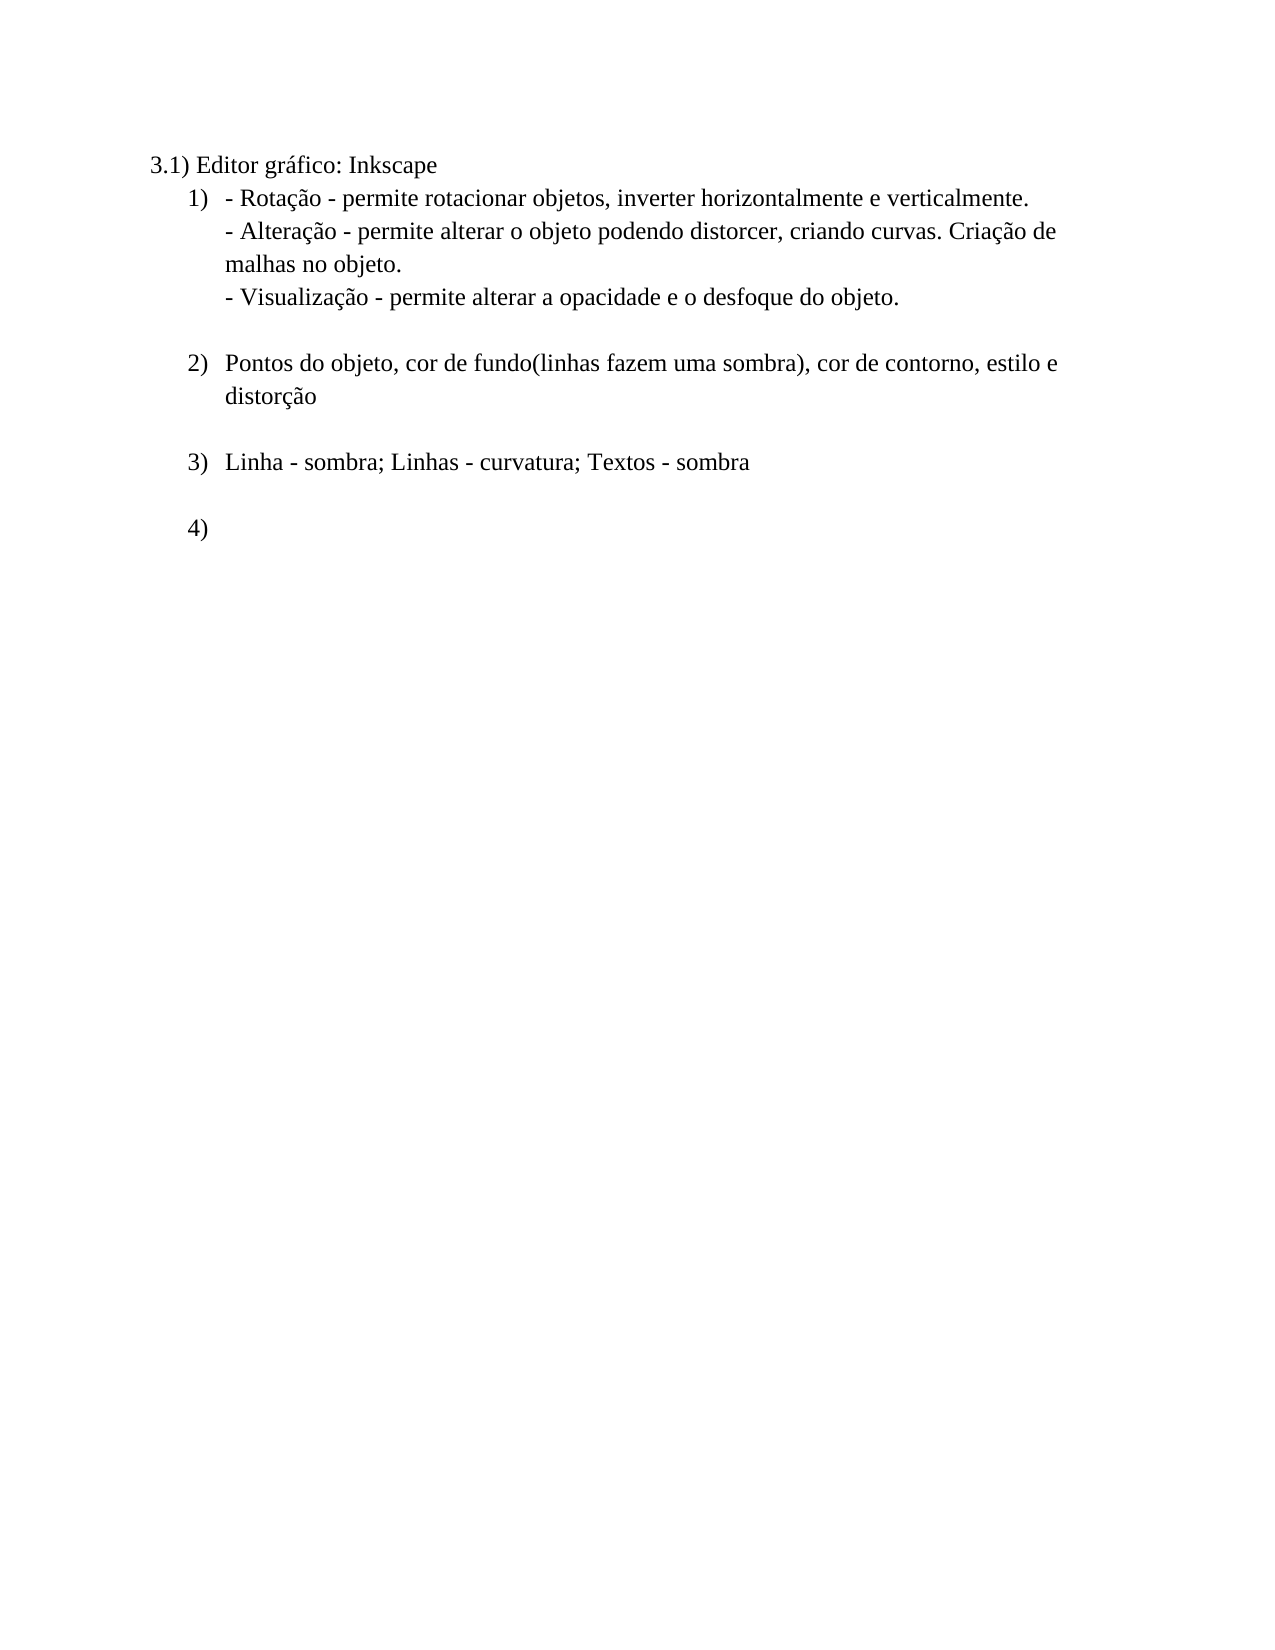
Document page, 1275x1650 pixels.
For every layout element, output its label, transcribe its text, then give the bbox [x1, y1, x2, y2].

text - Visualização - permite alterar a opacidade e o desfoque do objeto. [225, 282, 1125, 311]
list Pontos do objeto, cor de fundo(linhas fazem uma sombra), cor de contorno, estilo e distorção [187, 348, 1125, 410]
text - Alteração - permite alterar o objeto podendo distorcer, criando curvas. Criação de malhas no objeto. [225, 216, 1125, 278]
list Linha - sombra; Linhas - curvatura; Textos - sombra [187, 447, 1125, 476]
list - Rotação - permite rotacionar objetos, inverter horizontalmente e verticalmente. [187, 183, 1125, 212]
text 3.1) Editor gráfico: Inkscape [150, 150, 1125, 179]
